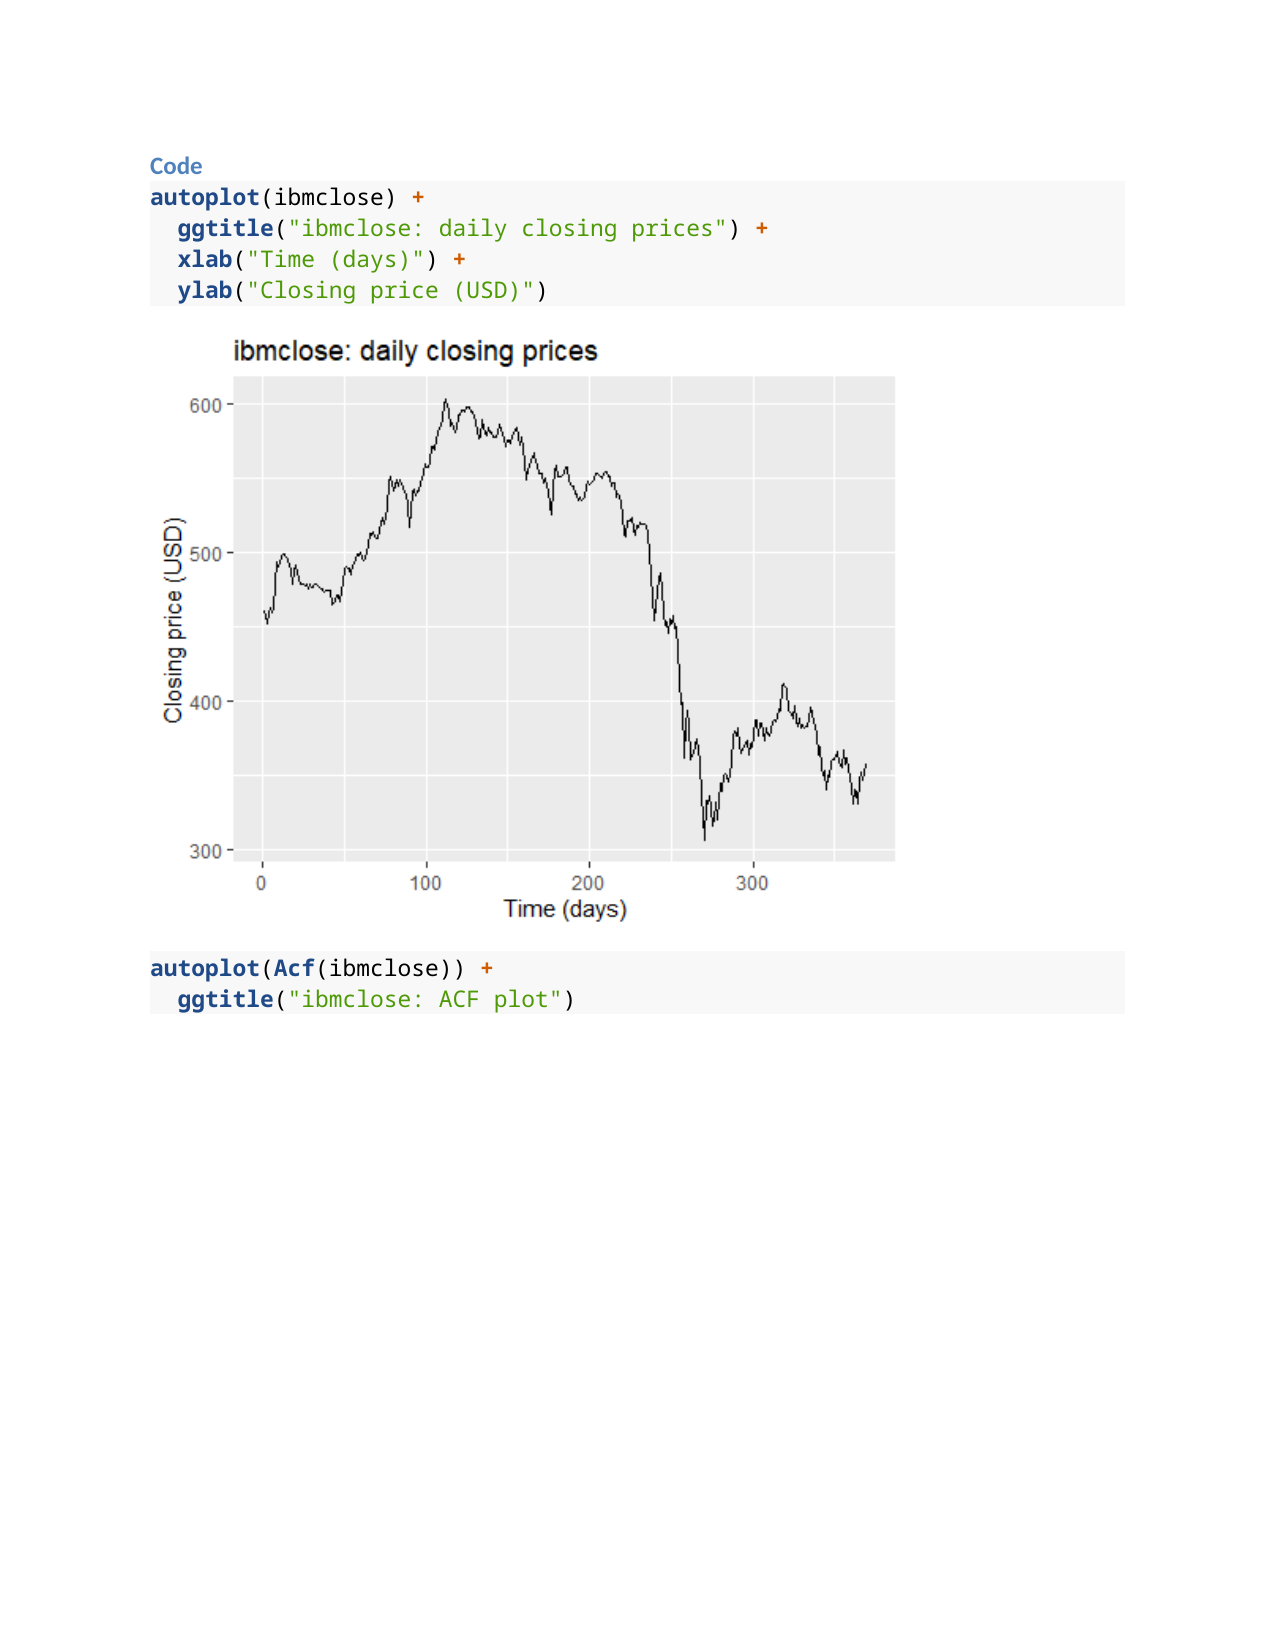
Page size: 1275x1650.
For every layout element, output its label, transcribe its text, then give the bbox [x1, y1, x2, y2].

subtitle Code [150, 150, 1125, 181]
text autoplot(Acf(ibmclose)) + ggtitle("ibmclose: ACF plot") [494, 951, 1125, 1014]
text autoplot(ibmclose) + ggtitle("ibmclose: daily closing prices") + xlab("Time (days)") + ylab("Closing price (USD)") [425, 181, 1125, 306]
picture [150, 326, 908, 933]
